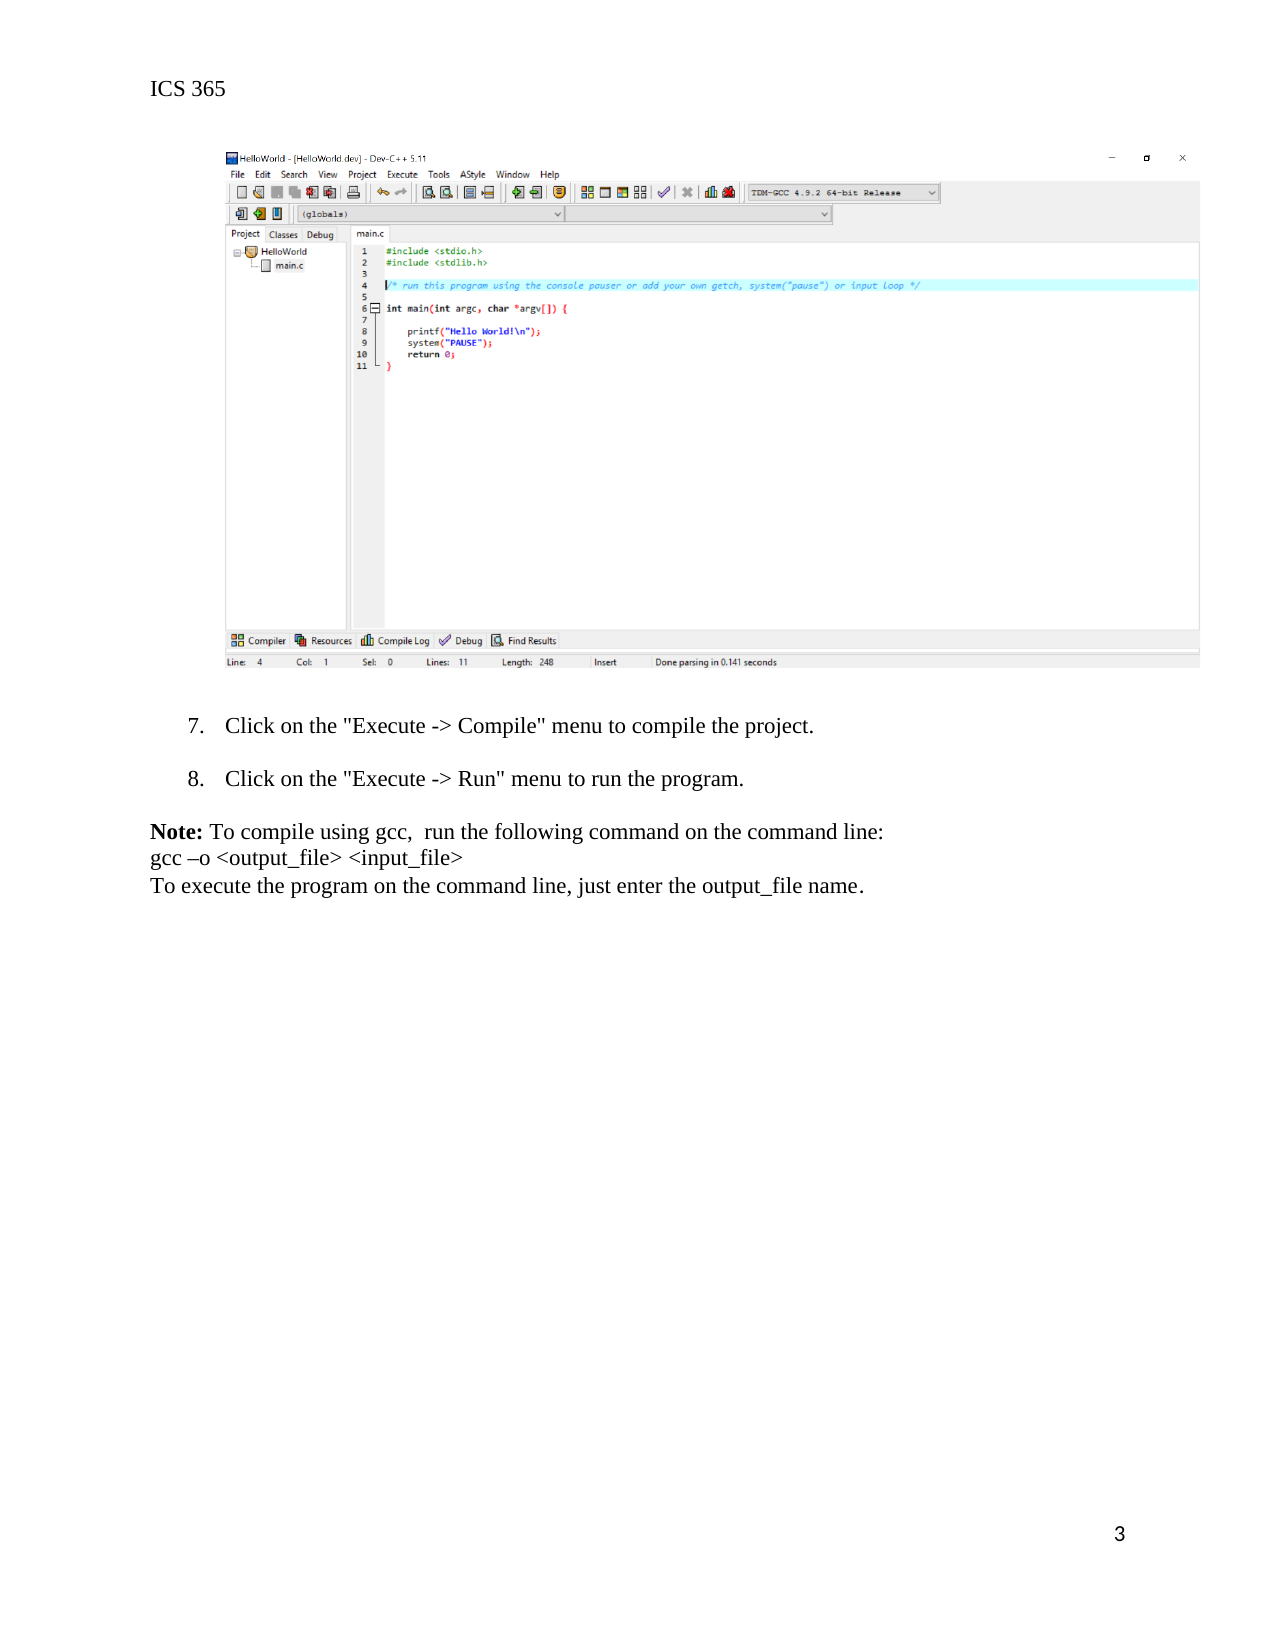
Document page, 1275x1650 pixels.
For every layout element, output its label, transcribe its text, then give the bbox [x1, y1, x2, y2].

picture [225, 150, 1200, 668]
text To execute the program on the command line, just enter the output_file name. [150, 871, 1125, 899]
list Click on the "Execute -> Run" menu to run the program. [187, 765, 1125, 792]
text gcc –o <output_file> <input_file> [150, 844, 1125, 871]
list Click on the "Execute -> Compile" menu to compile the project. [187, 713, 1125, 739]
text Note: To compile using gcc, run the following command on the command line: [150, 818, 1125, 844]
